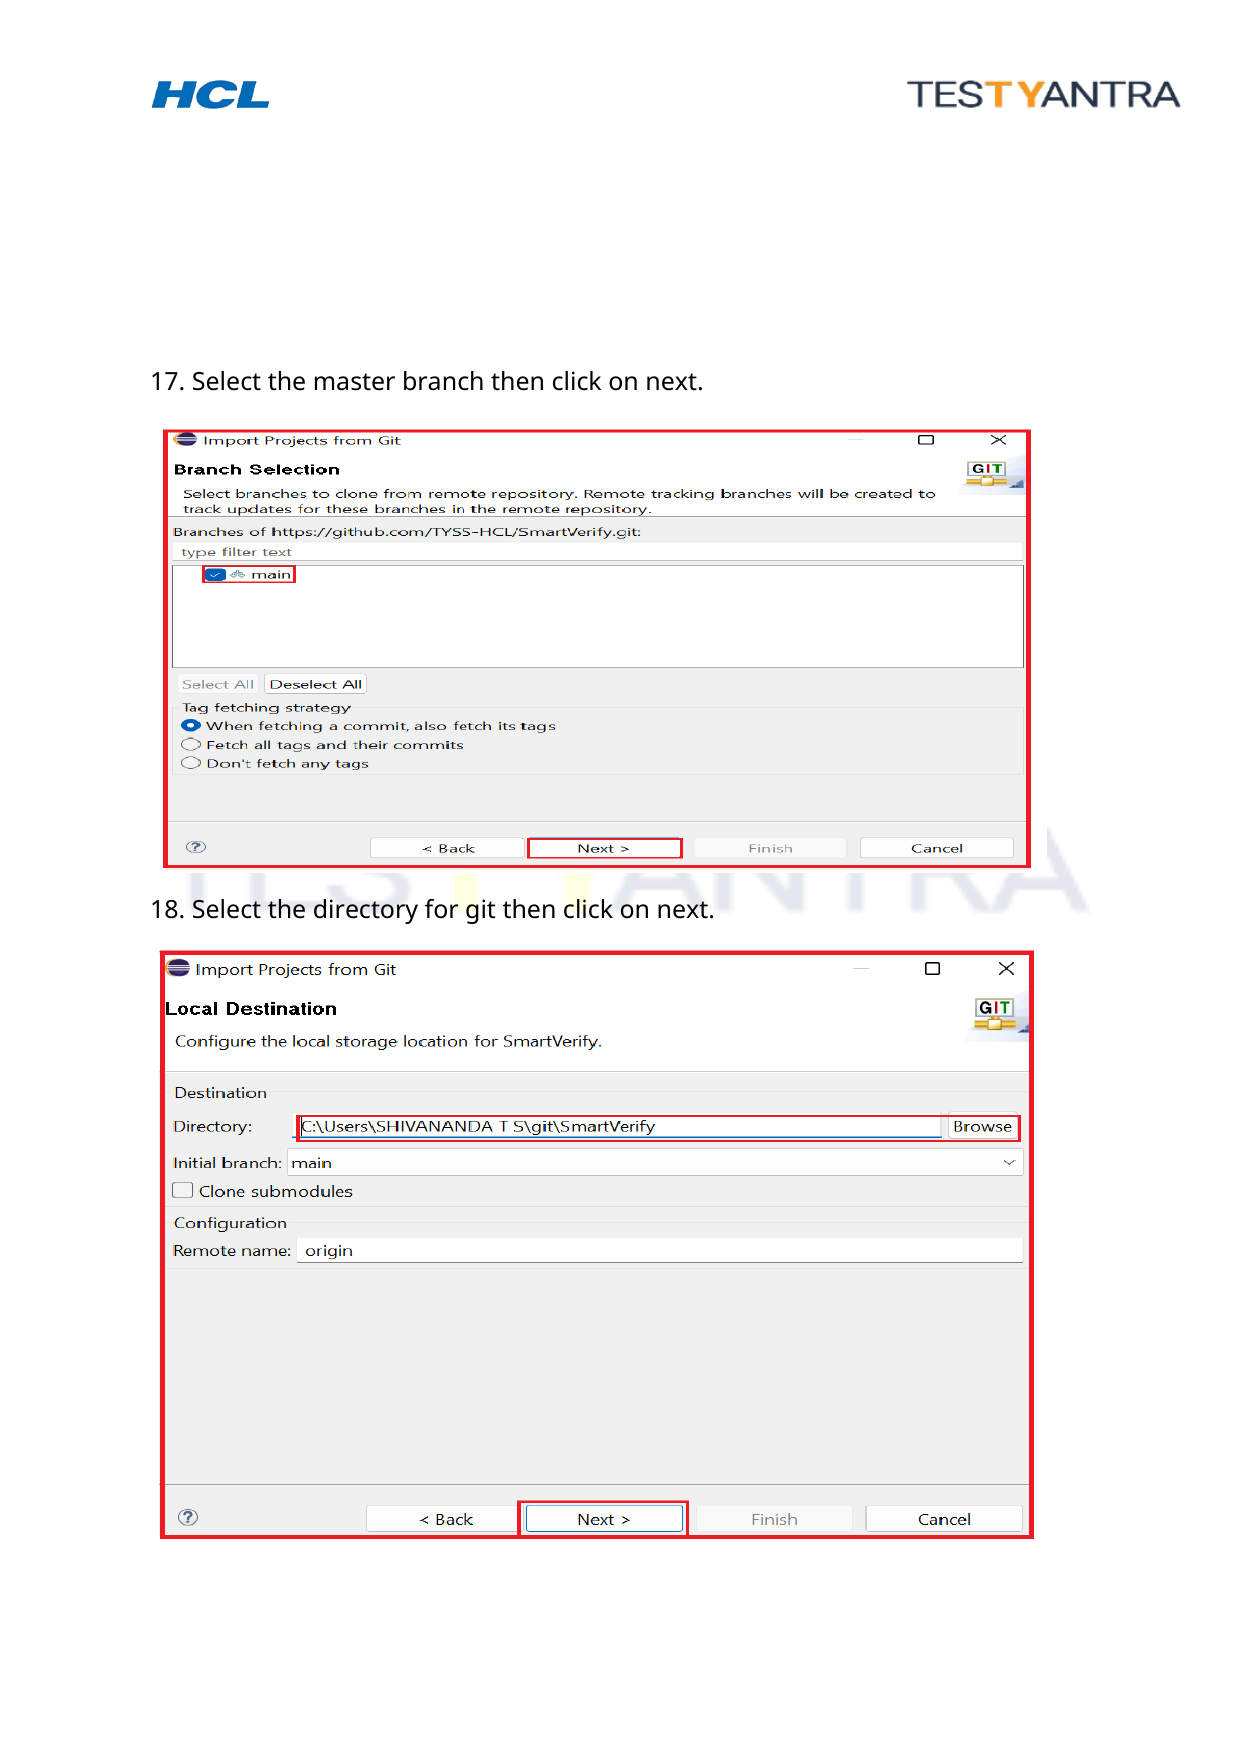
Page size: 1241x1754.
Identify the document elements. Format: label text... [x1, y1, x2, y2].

picture [150, 945, 1040, 1546]
picture [150, 417, 1047, 873]
text 17. Select the master branch then click on next. [150, 364, 1090, 398]
picture [906, 76, 1181, 117]
picture [150, 70, 271, 120]
text 18. Select the directory for git then click on next. [150, 892, 1090, 926]
